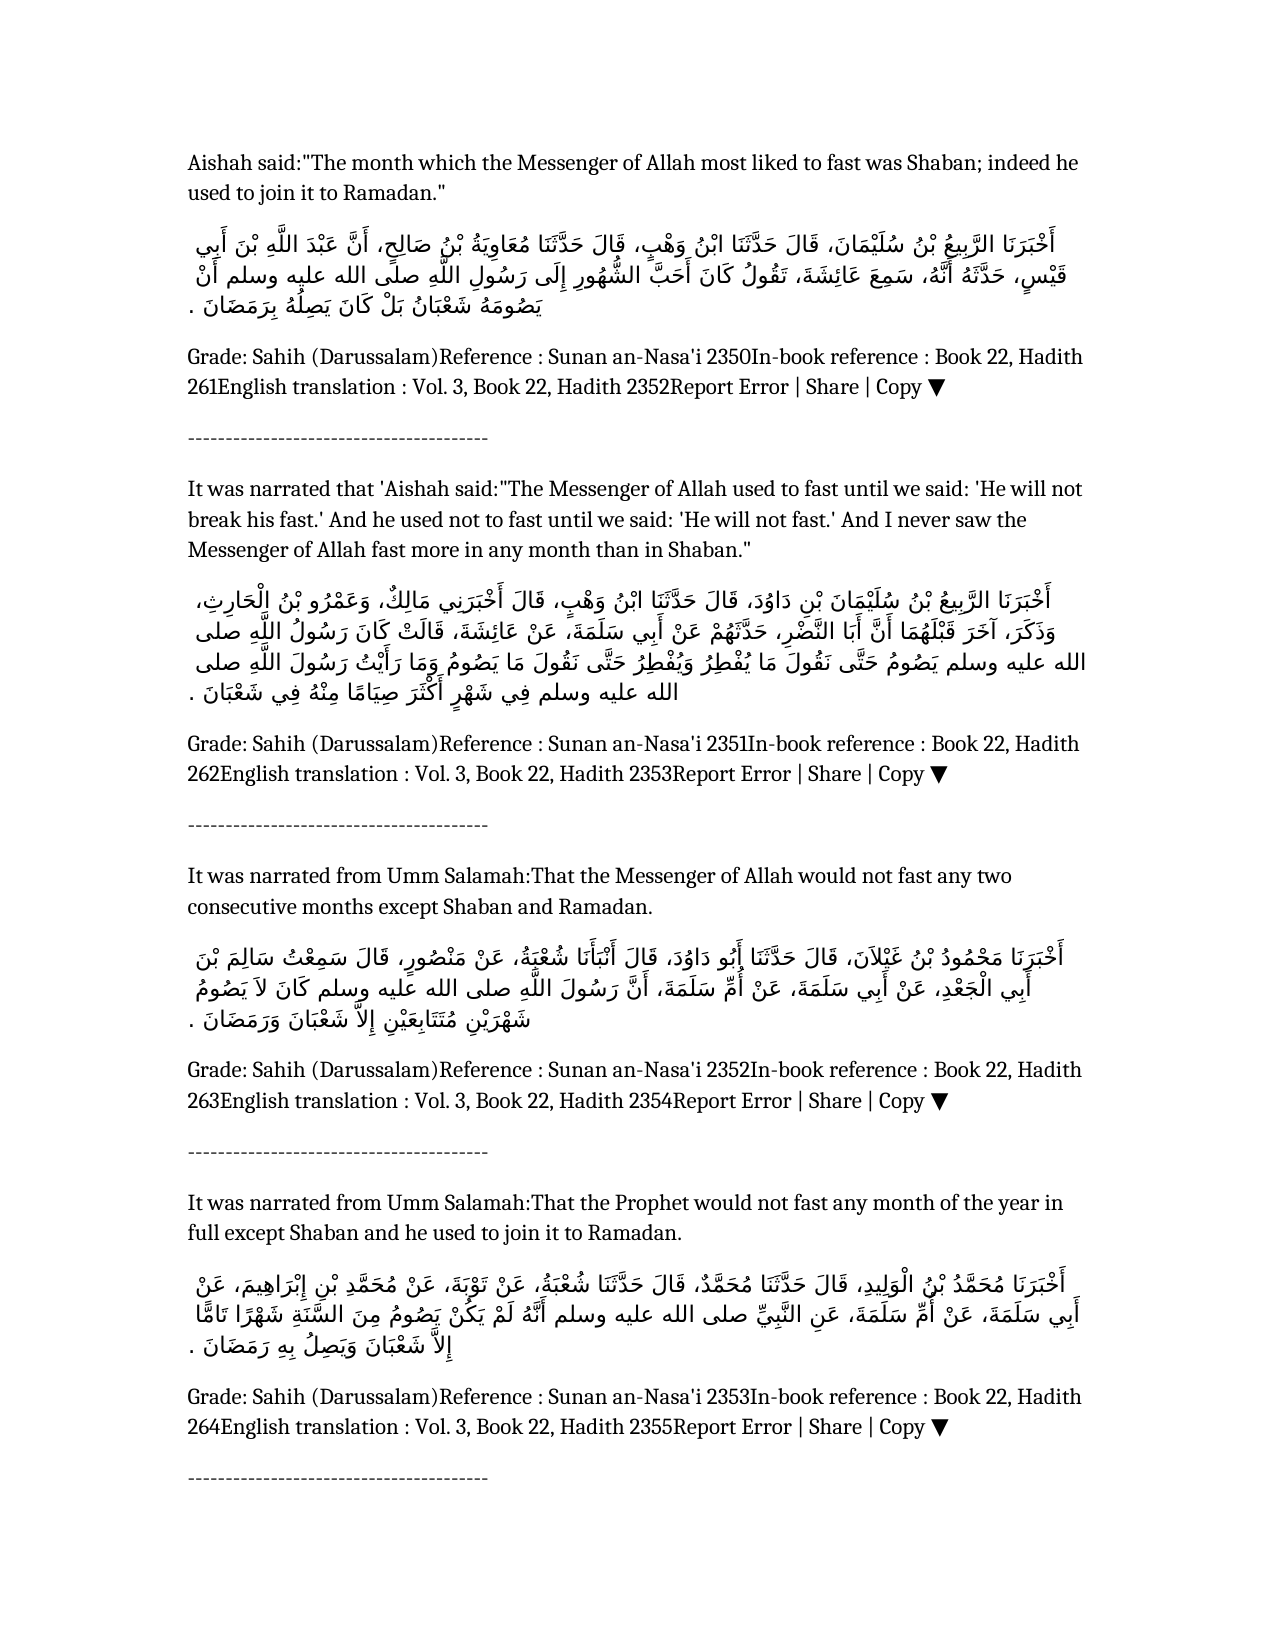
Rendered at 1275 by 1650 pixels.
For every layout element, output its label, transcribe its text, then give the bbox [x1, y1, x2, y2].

text It was narrated from Umm Salamah:That the Messenger of Allah would not fast any two consecutive months except Shaban and Ramadan. [187, 863, 1087, 920]
text أَخْبَرَنَا مَحْمُودُ بْنُ غَيْلاَنَ، قَالَ حَدَّثَنَا أَبُو دَاوُدَ، قَالَ أَنْبَأَنَا شُعْبَةُ، عَنْ مَنْصُورٍ، قَالَ سَمِعْتُ سَالِمَ بْنَ أَبِي الْجَعْدِ، عَنْ أَبِي سَلَمَةَ، عَنْ أُمِّ سَلَمَةَ، أَنَّ رَسُولَ اللَّهِ صلى الله عليه وسلم كَانَ لاَ يَصُومُ شَهْرَيْنِ مُتَتَابِعَيْنِ إِلاَّ شَعْبَانَ وَرَمَضَانَ ‏.‏ [187, 944, 1087, 1032]
text Grade: Sahih (Darussalam)Reference : Sunan an-Nasa'i 2352In-book reference : Book 22, Hadith 263English translation : Vol. 3, Book 22, Hadith 2354Report Error | Share | Copy ▼ [187, 1057, 1087, 1114]
text It was narrated from Umm Salamah:That the Prophet would not fast any month of the year in full except Shaban and he used to join it to Ramadan. [187, 1189, 1087, 1246]
text أَخْبَرَنَا مُحَمَّدُ بْنُ الْوَلِيدِ، قَالَ حَدَّثَنَا مُحَمَّدٌ، قَالَ حَدَّثَنَا شُعْبَةُ، عَنْ تَوْبَةَ، عَنْ مُحَمَّدِ بْنِ إِبْرَاهِيمَ، عَنْ أَبِي سَلَمَةَ، عَنْ أُمِّ سَلَمَةَ، عَنِ النَّبِيِّ صلى الله عليه وسلم أَنَّهُ لَمْ يَكُنْ يَصُومُ مِنَ السَّنَةِ شَهْرًا تَامًّا إِلاَّ شَعْبَانَ وَيَصِلُ بِهِ رَمَضَانَ ‏.‏ [187, 1271, 1087, 1359]
text It was narrated that 'Aishah said:"The Messenger of Allah used to fast until we said: 'He will not break his fast.' And he used not to fast until we said: 'He will not fast.' And I never saw the Messenger of Allah fast more in any month than in Shaban." [187, 476, 1087, 563]
text Grade: Sahih (Darussalam)Reference : Sunan an-Nasa'i 2353In-book reference : Book 22, Hadith 264English translation : Vol. 3, Book 22, Hadith 2355Report Error | Share | Copy ▼ [187, 1383, 1087, 1440]
text ---------------------------------------- [187, 425, 1087, 452]
text أَخْبَرَنَا الرَّبِيعُ بْنُ سُلَيْمَانَ، قَالَ حَدَّثَنَا ابْنُ وَهْبٍ، قَالَ حَدَّثَنَا مُعَاوِيَةُ بْنُ صَالِحٍ، أَنَّ عَبْدَ اللَّهِ بْنَ أَبِي قَيْسٍ، حَدَّثَهُ أَنَّهُ، سَمِعَ عَائِشَةَ، تَقُولُ كَانَ أَحَبَّ الشُّهُورِ إِلَى رَسُولِ اللَّهِ صلى الله عليه وسلم أَنْ يَصُومَهُ شَعْبَانُ بَلْ كَانَ يَصِلُهُ بِرَمَضَانَ ‏.‏ [187, 231, 1087, 319]
text Grade: Sahih (Darussalam)Reference : Sunan an-Nasa'i 2350In-book reference : Book 22, Hadith 261English translation : Vol. 3, Book 22, Hadith 2352Report Error | Share | Copy ▼ [187, 344, 1087, 401]
text ---------------------------------------- [187, 812, 1087, 839]
text أَخْبَرَنَا الرَّبِيعُ بْنُ سُلَيْمَانَ بْنِ دَاوُدَ، قَالَ حَدَّثَنَا ابْنُ وَهْبٍ، قَالَ أَخْبَرَنِي مَالِكٌ، وَعَمْرُو بْنُ الْحَارِثِ، وَذَكَرَ، آخَرَ قَبْلَهُمَا أَنَّ أَبَا النَّضْرِ، حَدَّثَهُمْ عَنْ أَبِي سَلَمَةَ، عَنْ عَائِشَةَ، قَالَتْ كَانَ رَسُولُ اللَّهِ صلى الله عليه وسلم يَصُومُ حَتَّى نَقُولَ مَا يُفْطِرُ وَيُفْطِرُ حَتَّى نَقُولَ مَا يَصُومُ وَمَا رَأَيْتُ رَسُولَ اللَّهِ صلى الله عليه وسلم فِي شَهْرٍ أَكْثَرَ صِيَامًا مِنْهُ فِي شَعْبَانَ ‏.‏ [187, 588, 1087, 706]
text ---------------------------------------- [187, 1138, 1087, 1165]
text Grade: Sahih (Darussalam)Reference : Sunan an-Nasa'i 2351In-book reference : Book 22, Hadith 262English translation : Vol. 3, Book 22, Hadith 2353Report Error | Share | Copy ▼ [187, 731, 1087, 788]
text Aishah said:"The month which the Messenger of Allah most liked to fast was Shaban; indeed he used to join it to Ramadan." [187, 150, 1087, 207]
text ---------------------------------------- [187, 1465, 1087, 1491]
